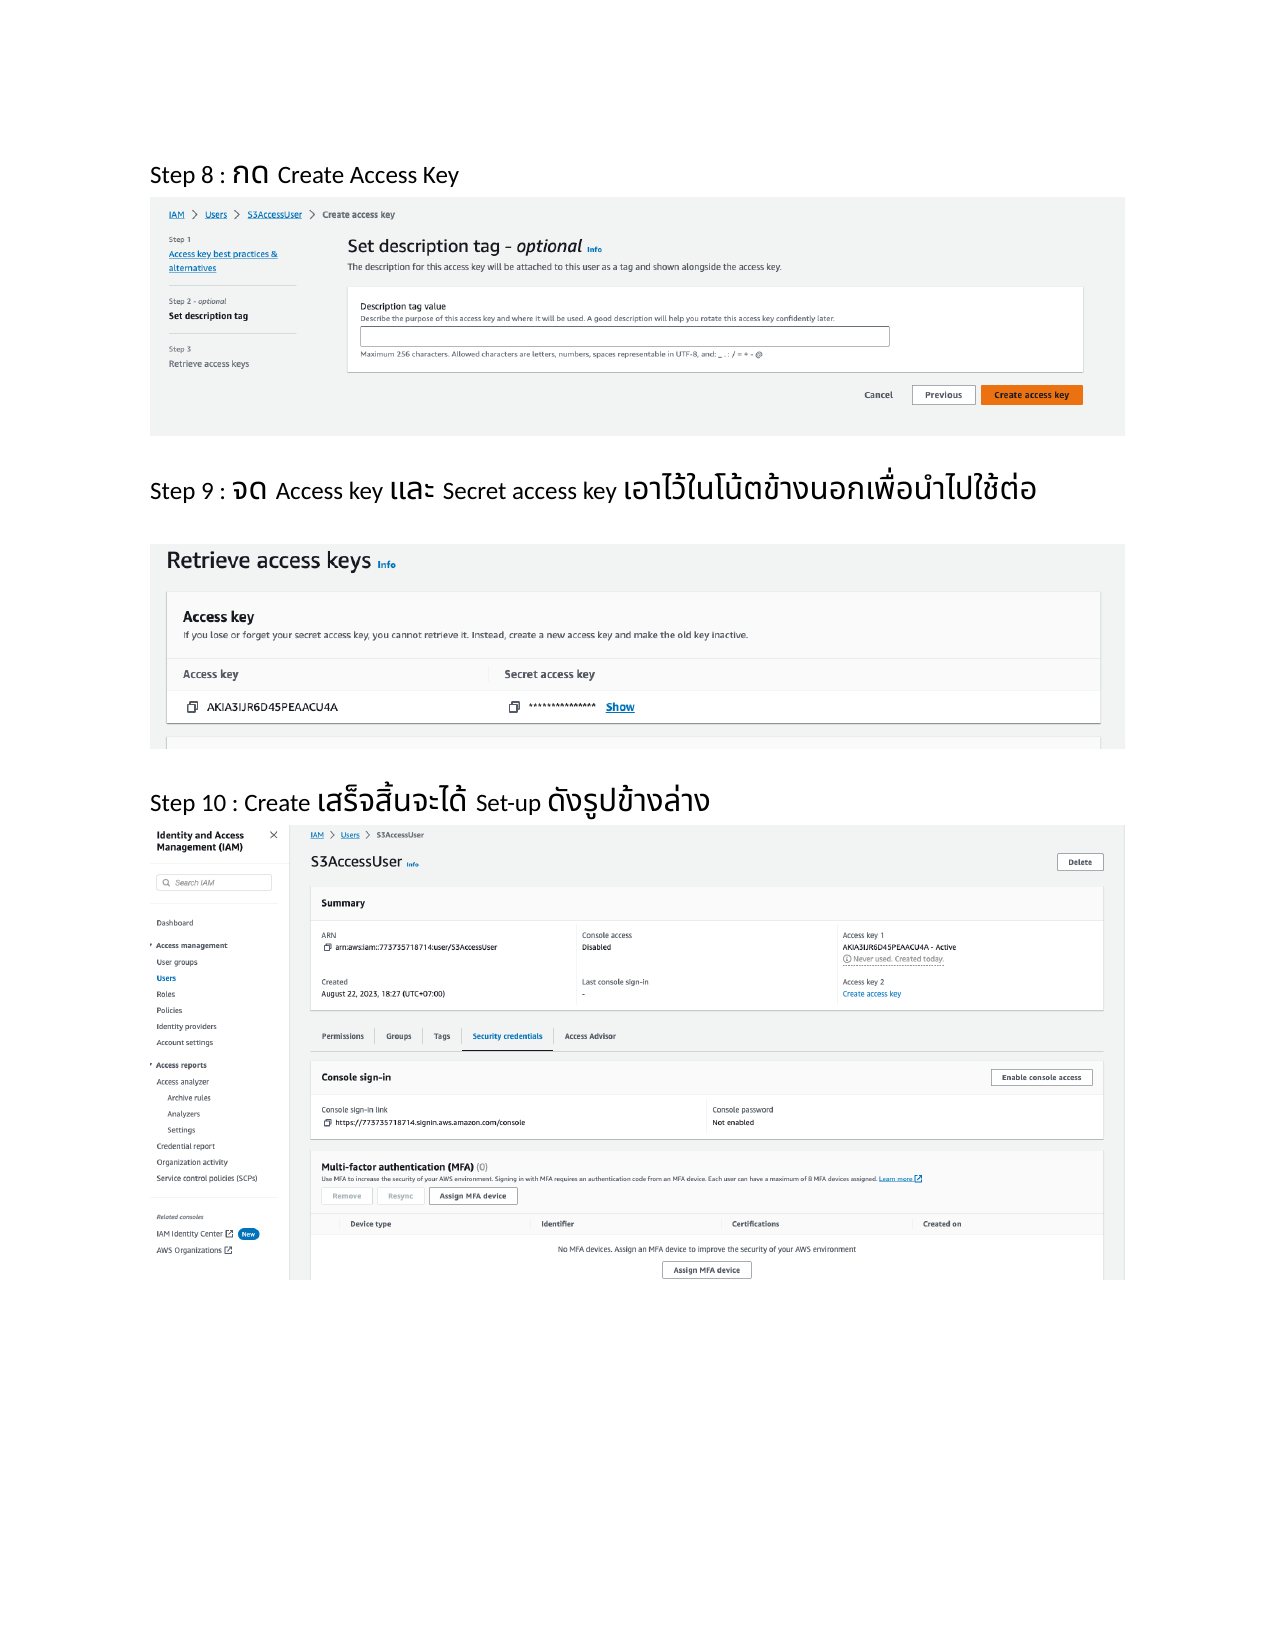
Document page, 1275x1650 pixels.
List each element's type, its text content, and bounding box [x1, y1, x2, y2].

text Step 9 : จด Access key และ Secret access key เอาไว้ในโน้ตข้างนอกเพื่อนำไปใช้ต่อ [150, 466, 1125, 513]
text Step 10 : Create เสร็จสิ้นจะได้ Set-up ดังรูปข้างล่าง [150, 779, 1125, 825]
text Step 8 : กด Create Access Key [150, 150, 1125, 197]
picture [150, 197, 1125, 436]
picture [150, 825, 1125, 1280]
picture [150, 544, 1125, 749]
